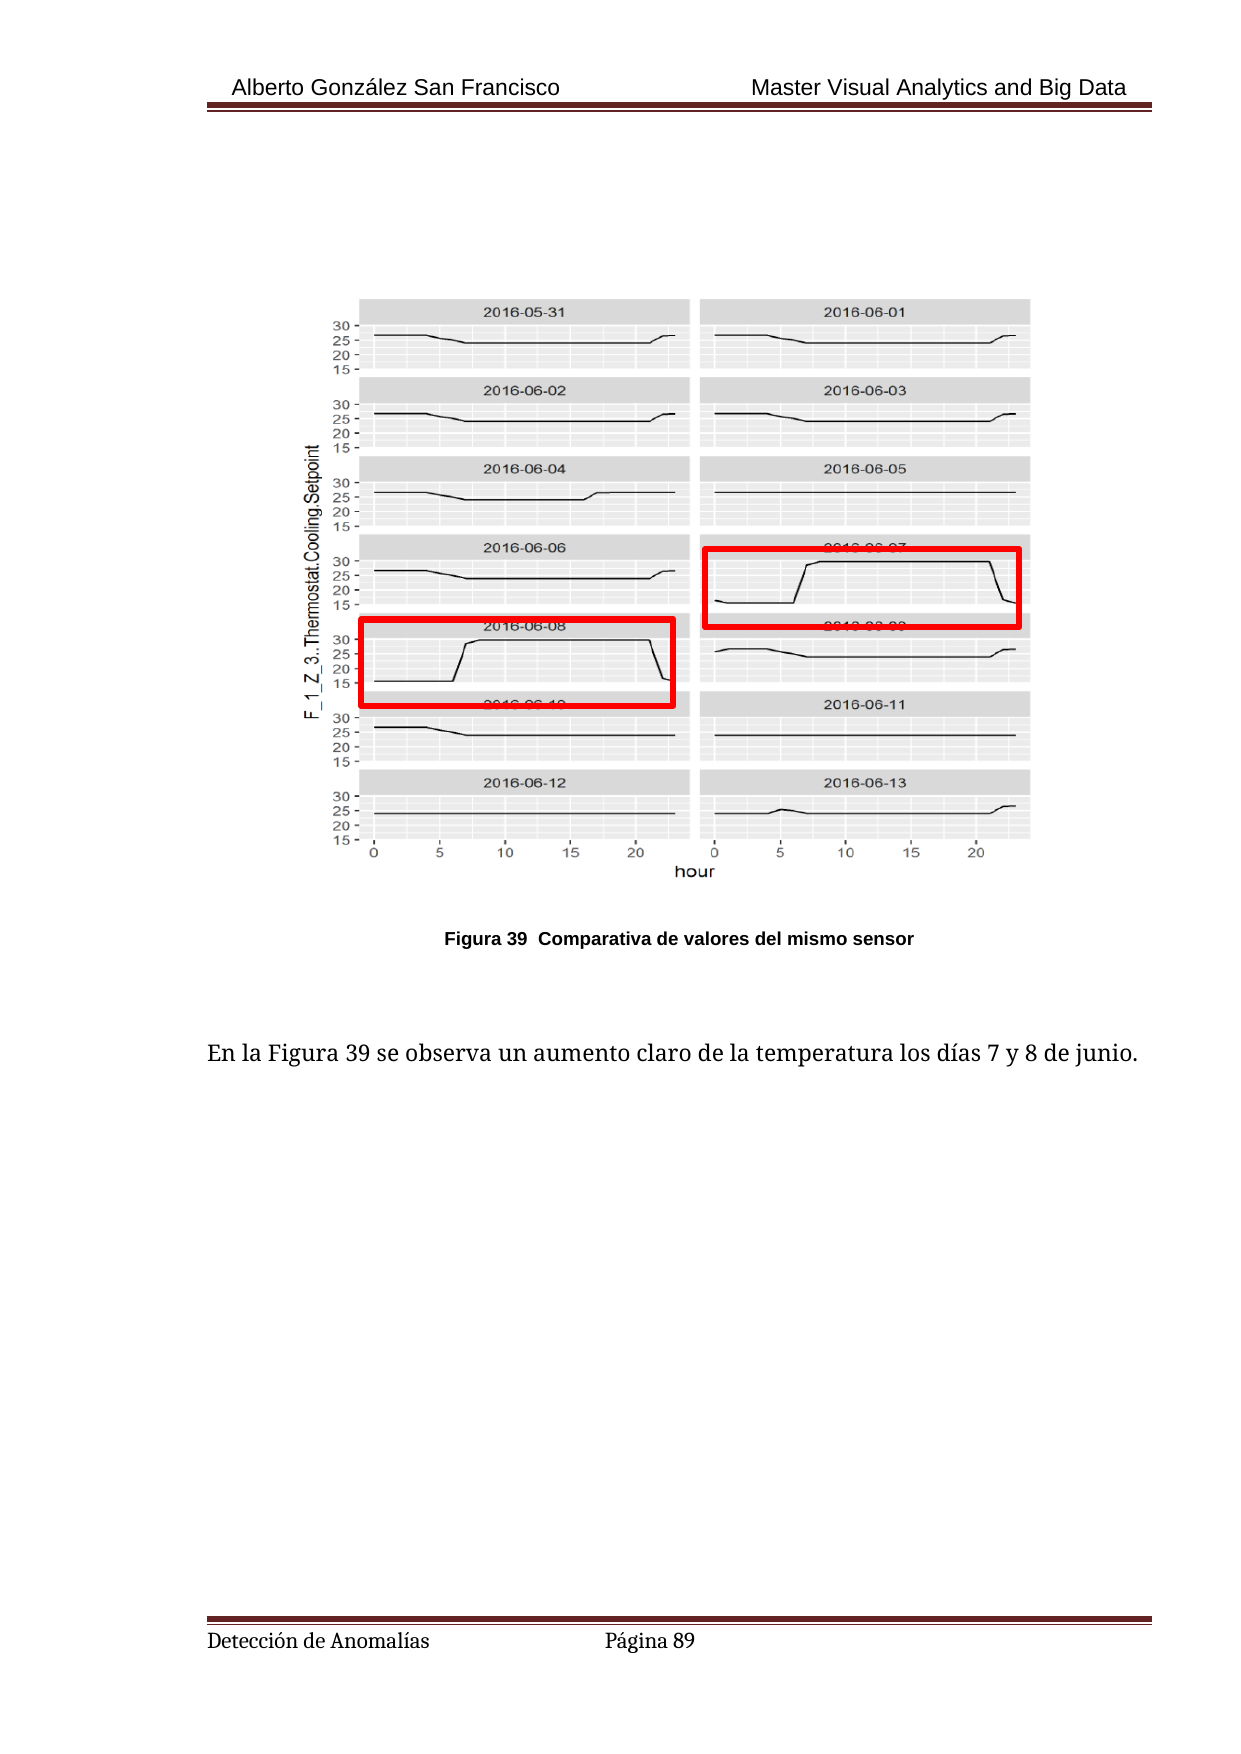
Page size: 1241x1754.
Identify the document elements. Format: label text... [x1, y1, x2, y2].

picture [286, 294, 1077, 880]
text Figura 39 Comparativa de valores del mismo sensor [207, 927, 1152, 949]
text En la Figura 39 se observa un aumento claro de la temperatura los días 7 y 8 de junio. [207, 1037, 1152, 1069]
